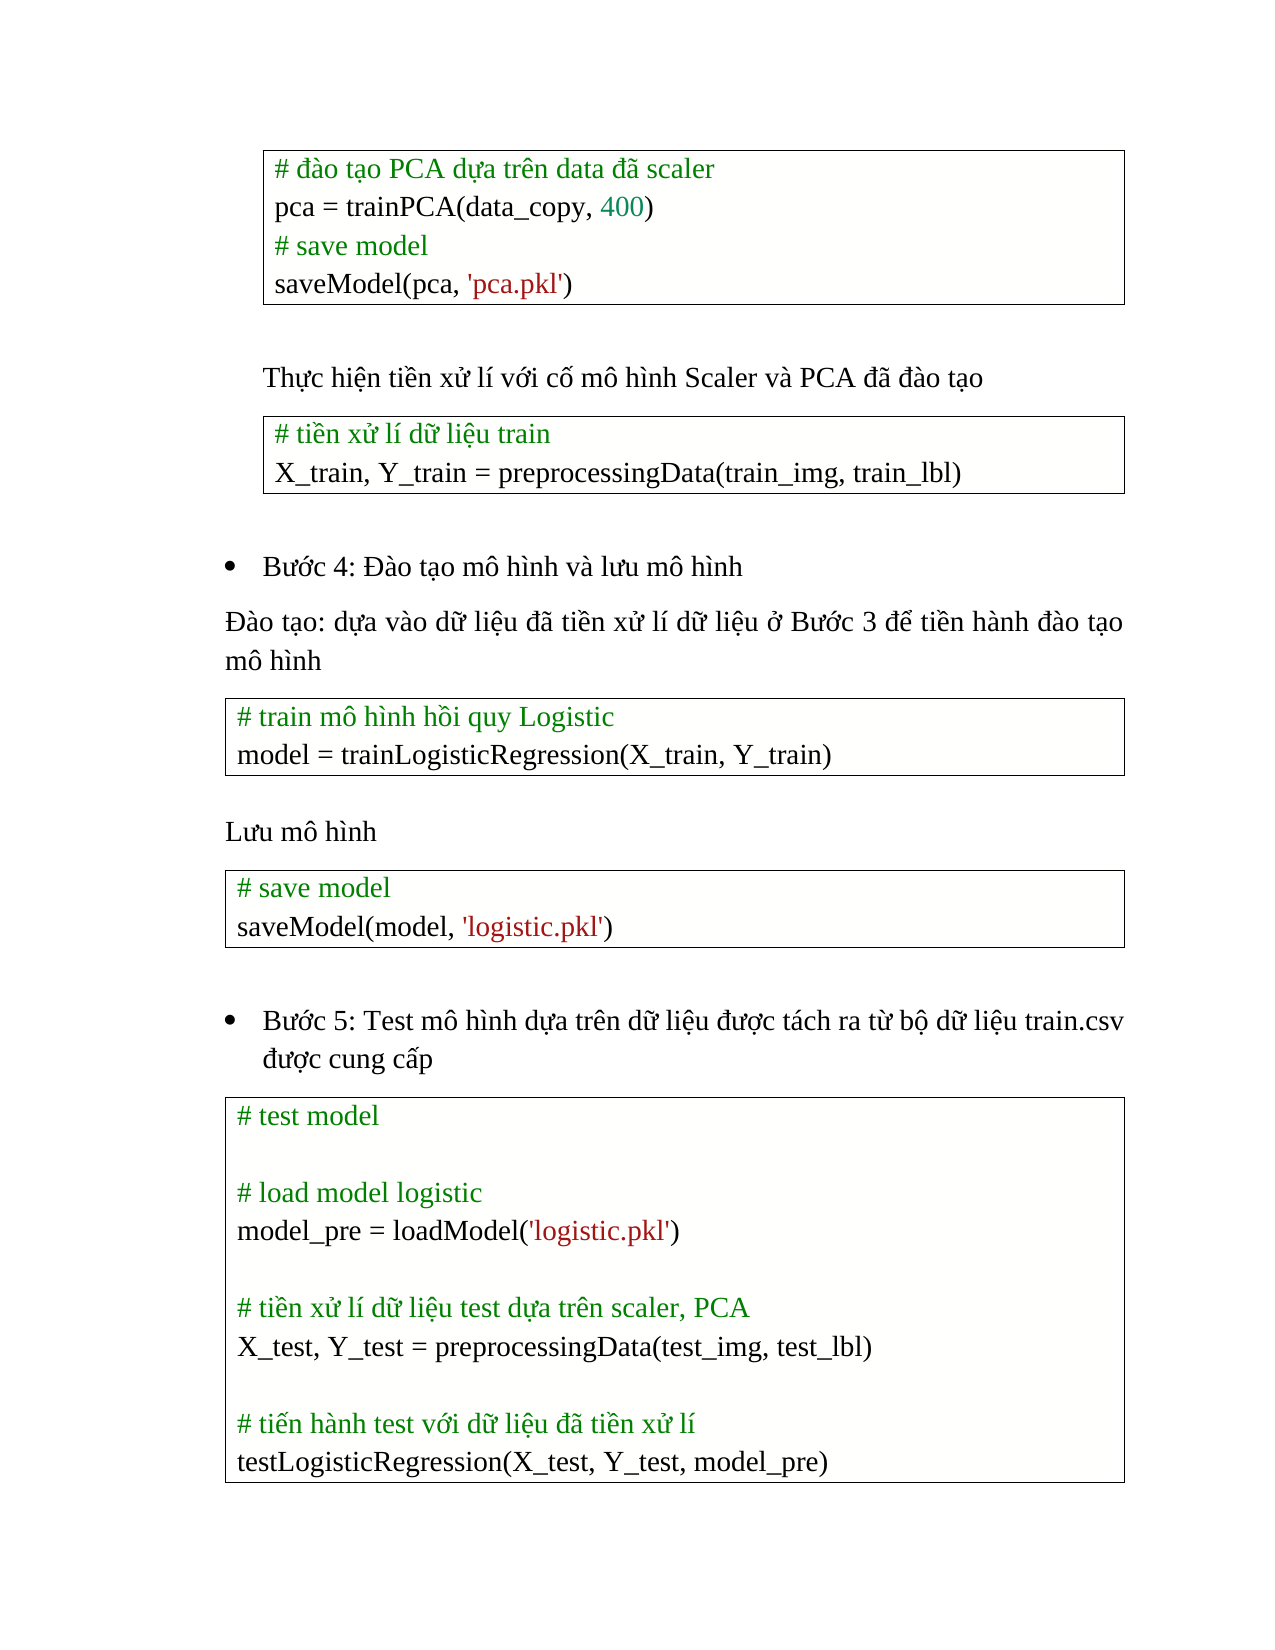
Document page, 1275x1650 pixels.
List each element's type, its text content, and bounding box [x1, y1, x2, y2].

list Thực hiện tiền xử lí với cố mô hình Scaler và PCA đã đào tạo [262, 360, 1125, 394]
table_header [264, 151, 1124, 304]
list Bước 5: Test mô hình dựa trên dữ liệu được tách ra từ bộ dữ liệu train.csv được cung cấp [225, 1003, 1125, 1075]
table_header # save model saveModel(model, 'logistic.pkl') [226, 871, 1124, 947]
text Đào tạo: dựa vào dữ liệu đã tiền xử lí dữ liệu ở Bước 3 để tiền hành đào tạo mô hình [225, 604, 1125, 676]
list Lưu mô hình [225, 814, 1125, 848]
table_header # test model # load model logistic model_pre = loadModel('logistic.pkl') # tiền xử lí dữ liệu test dựa trên scaler, PCA X_test, Y_test = preprocessingData(test_img, test_lbl) # tiến hành test với dữ liệu đã tiền xử lí testLogisticRegression(X_test, Y_test, model_pre) [226, 1098, 1124, 1482]
table_header # train mô hình hồi quy Logistic model = trainLogisticRegression(X_train, Y_train) [226, 699, 1124, 775]
list Bước 4: Đào tạo mô hình và lưu mô hình [225, 549, 1125, 582]
table_header # tiền xử lí dữ liệu train X_train, Y_train = preprocessingData(train_img, train_lbl) [264, 417, 1124, 492]
